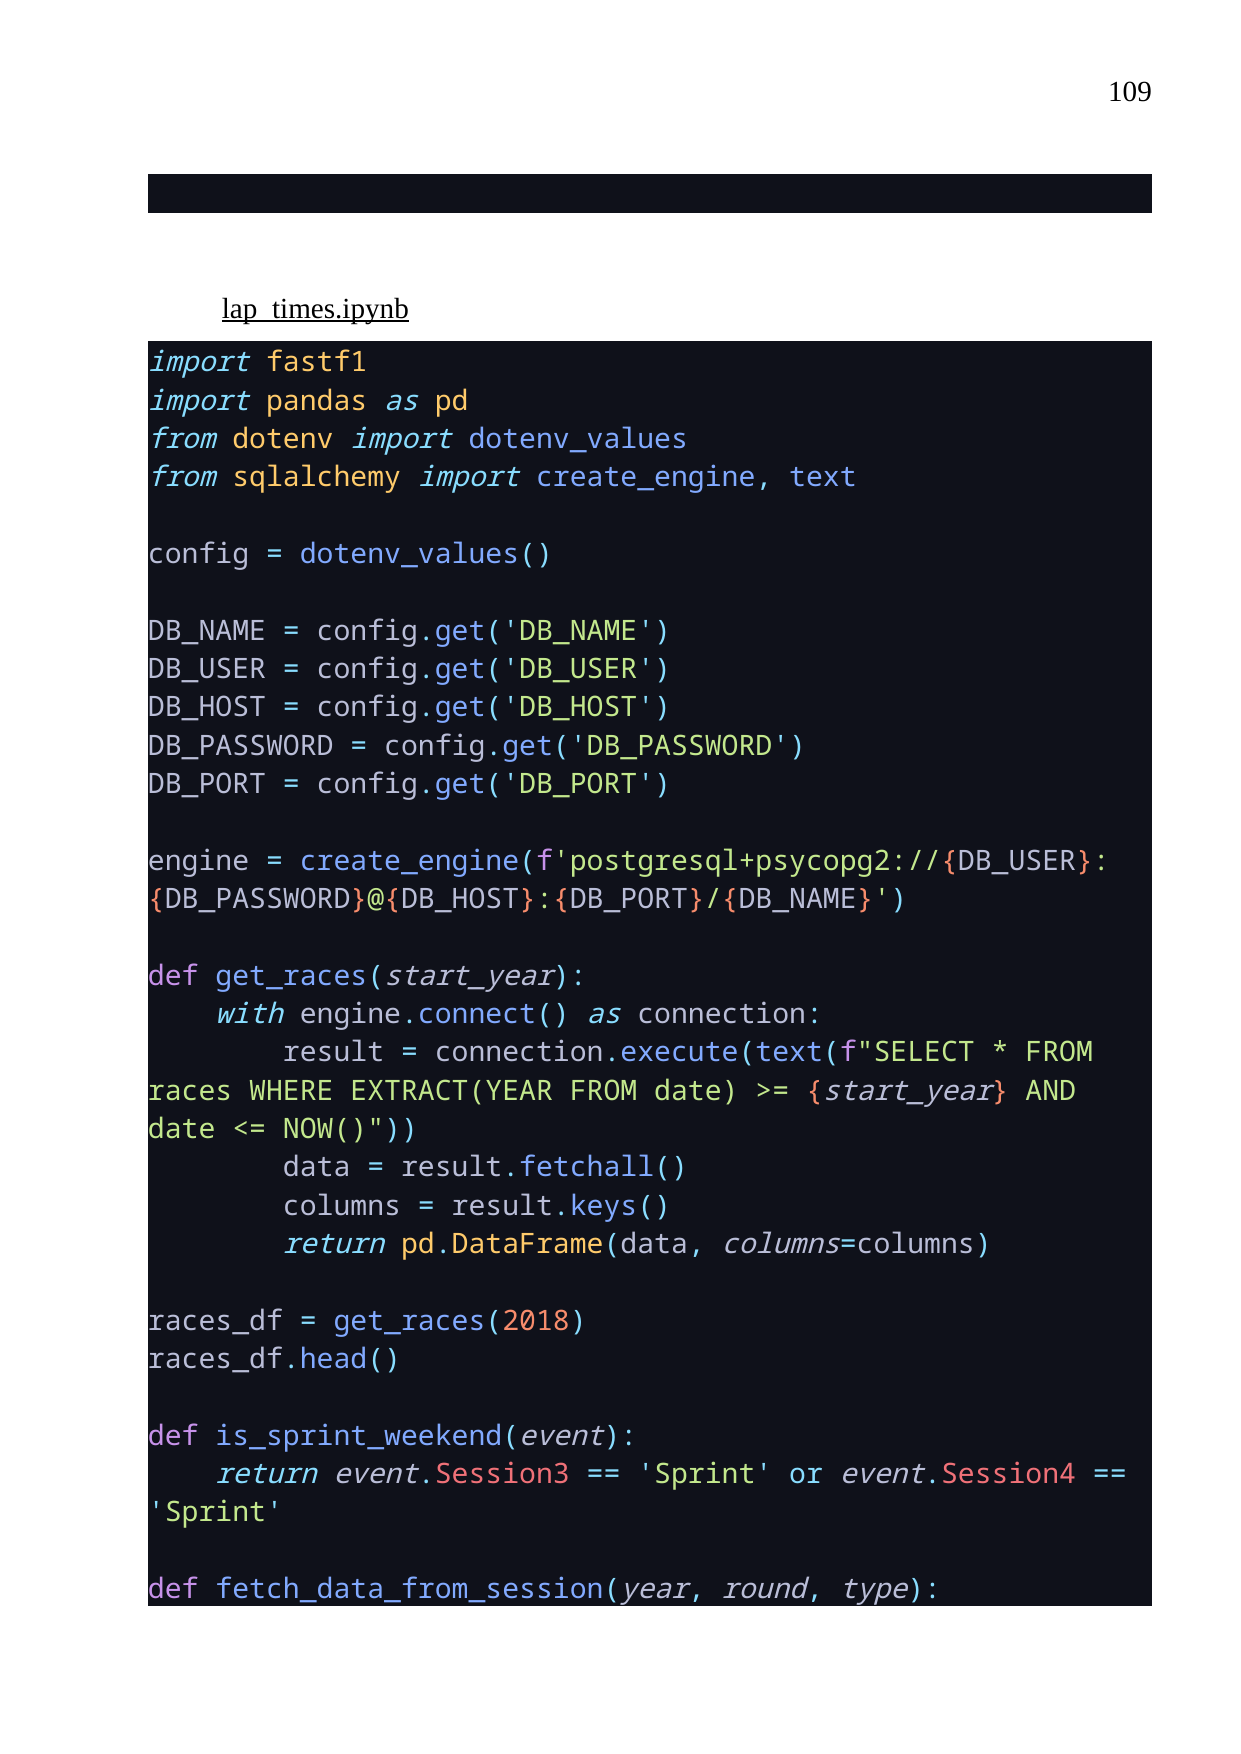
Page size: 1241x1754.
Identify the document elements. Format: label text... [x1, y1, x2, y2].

text lap_times.ipynb [148, 291, 1152, 325]
text races_df.head() [148, 1338, 1152, 1376]
text from dotenv import dotenv_values [148, 418, 1152, 456]
text with engine.connect() as connection: [148, 993, 1152, 1031]
text return event.Session3 == 'Sprint' or event.Session4 == 'Sprint' [148, 1453, 1152, 1530]
text import fastf1 [148, 341, 1152, 380]
text def is_sprint_weekend(event): [148, 1415, 1152, 1453]
text engine = create_engine(f'postgresql+psycopg2://{DB_USER}:{DB_PASSWORD}@{DB_HOST}:{DB_PORT}/{DB_NAME}') [148, 840, 1152, 916]
text config = dotenv_values() [148, 533, 1152, 571]
text result = connection.execute(text(f"SELECT * FROM races WHERE EXTRACT(YEAR FROM date) >= {start_year} AND date <= NOW()")) [148, 1031, 1152, 1146]
text data = result.fetchall() [148, 1146, 1152, 1185]
text import pandas as pd [148, 380, 1152, 418]
text DB_PASSWORD = config.get('DB_PASSWORD') [148, 725, 1152, 763]
text races_df = get_races(2018) [148, 1300, 1152, 1338]
text return pd.DataFrame(data, columns=columns) [148, 1223, 1152, 1261]
text from sqlalchemy import create_engine, text [148, 456, 1152, 495]
text DB_PORT = config.get('DB_PORT') [148, 763, 1152, 801]
text DB_HOST = config.get('DB_HOST') [148, 686, 1152, 725]
text def fetch_data_from_session(year, round, type): [148, 1568, 1152, 1606]
text DB_NAME = config.get('DB_NAME') [148, 610, 1152, 648]
text def get_races(start_year): [148, 955, 1152, 993]
text columns = result.keys() [148, 1185, 1152, 1223]
text DB_USER = config.get('DB_USER') [148, 648, 1152, 686]
